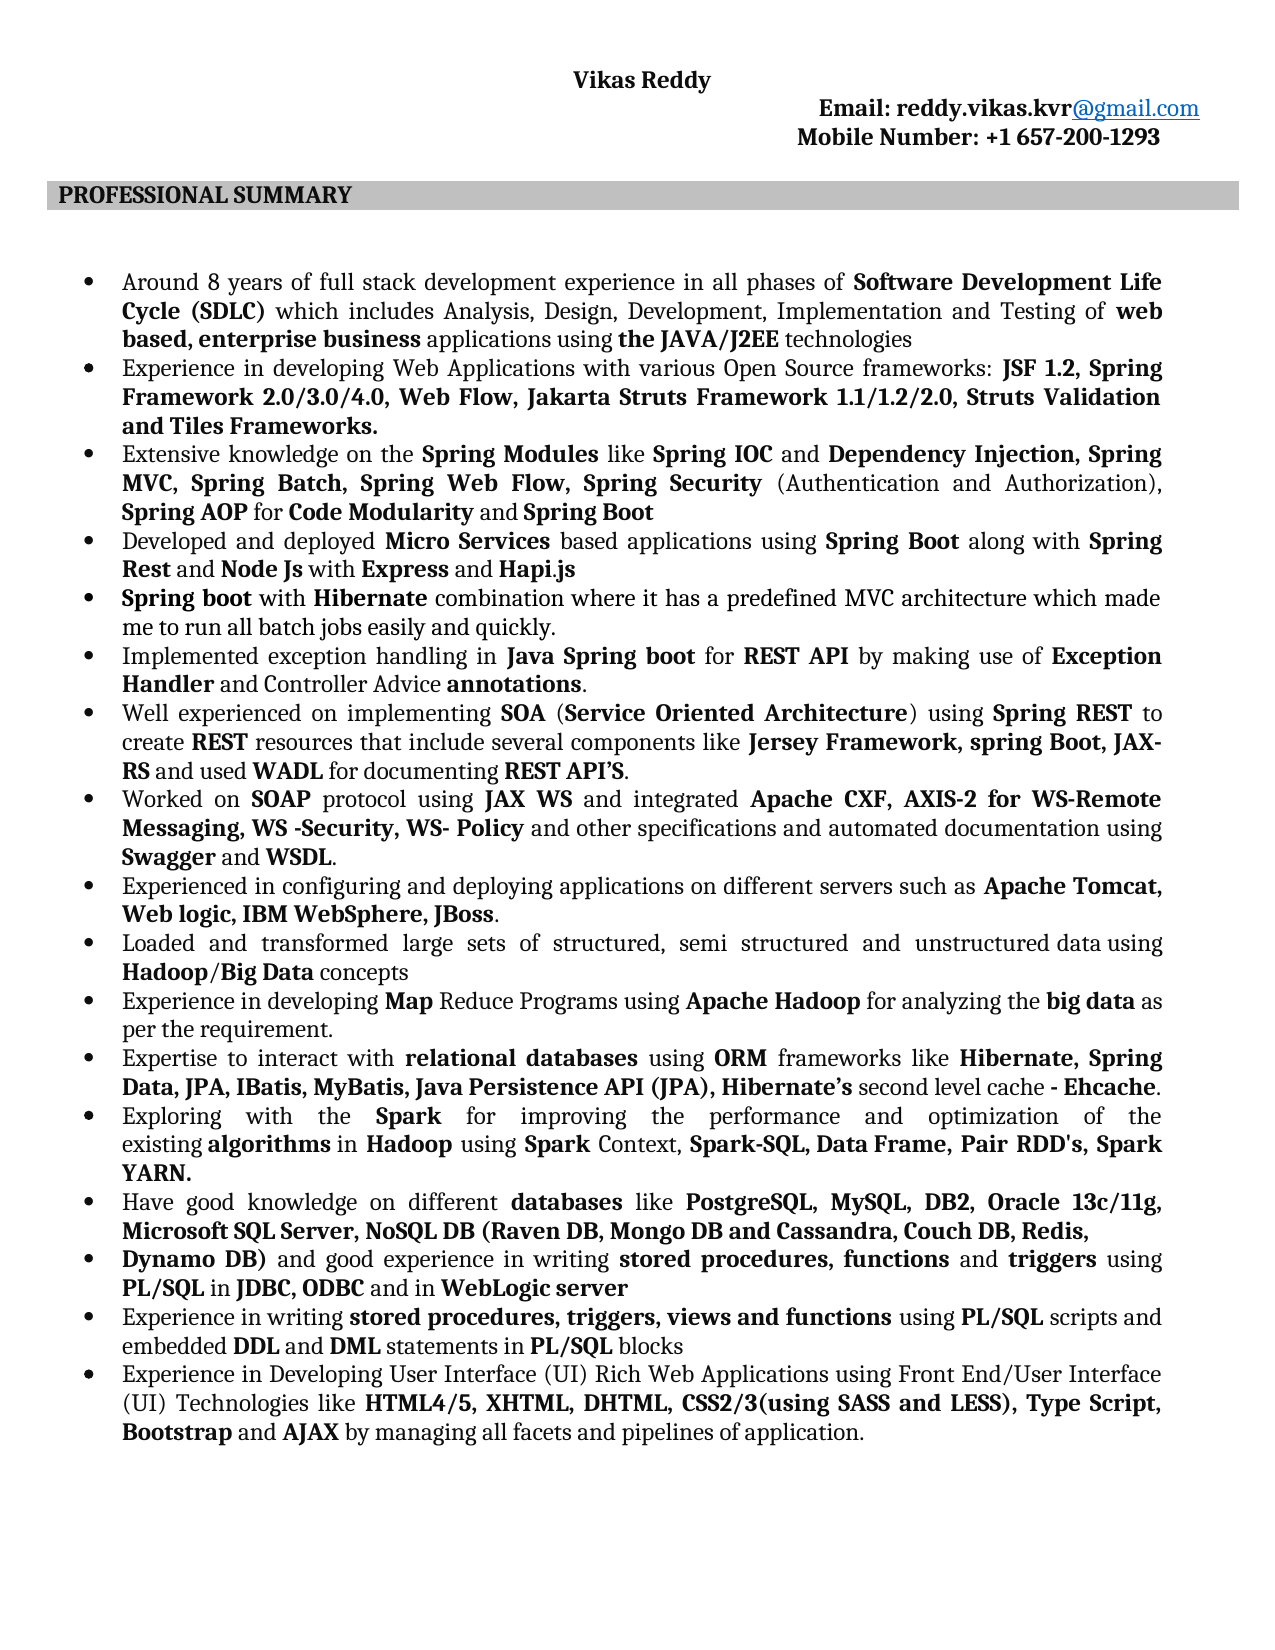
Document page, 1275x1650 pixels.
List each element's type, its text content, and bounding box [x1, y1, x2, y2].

list Experience in developing Map Reduce Programs using Apache Hadoop for analyzing the big data as per the requirement. [84, 987, 1162, 1044]
list Spring boot with Hibernate combination where it has a predefined MVC architecture which made me to run all batch jobs easily and quickly. [84, 584, 1162, 642]
list Experience in Developing User Interface (UI) Rich Web Applications using Front End/User Interface (UI) Technologies like HTML4/5, XHTML, DHTML, CSS2/3(using SASS and LESS), Type Script, Bootstrap and AJAX by managing all facets and pipelines of application. [84, 1360, 1162, 1447]
list Implemented exception handling in Java Spring boot for REST API by making use of Exception Handler and Controller Advice annotations. [84, 642, 1162, 699]
list Experienced in configuring and deploying applications on different servers such as Apache Tomcat, Web logic, IBM WebSphere, JBoss. [84, 872, 1162, 929]
list Exploring with the Spark for improving the performance and optimization of the existing algorithms in Hadoop using Spark Context, Spark-SQL, Data Frame, Pair RDD's, Spark YARN. [84, 1102, 1162, 1188]
list Well experienced on implementing SOA (Service Oriented Architecture) using Spring REST to create REST resources that include several components like Jersey Framework, spring Boot, JAX-RS and used WADL for documenting REST API’S. [84, 699, 1162, 785]
list Around 8 years of full stack development experience in all phases of Software Development Life Cycle (SDLC) which includes Analysis, Design, Development, Implementation and Testing of web based, enterprise business applications using the JAVA/J2EE technologies [84, 268, 1162, 354]
list Loaded and transformed large sets of structured, semi structured and unstructured data using Hadoop/Big Data concepts [84, 929, 1162, 987]
list Experience in writing stored procedures, triggers, views and functions using PL/SQL scripts and embedded DDL and DML statements in PL/SQL blocks [84, 1303, 1162, 1360]
list Dynamo DB) and good experience in writing stored procedures, functions and triggers using PL/SQL in JDBC, ODBC and in WebLogic server [84, 1245, 1162, 1303]
list Developed and deployed Micro Services based applications using Spring Boot along with Spring Rest and Node Js with Express and Hapi.js [84, 527, 1162, 584]
text Vikas Reddy [47, 66, 1237, 94]
list Expertise to interact with relational databases using ORM frameworks like Hibernate, Spring Data, JPA, IBatis, MyBatis, Java Persistence API (JPA), Hibernate’s second level cache - Ehcache. [84, 1044, 1162, 1102]
list Extensive knowledge on the Spring Modules like Spring IOC and Dependency Injection, Spring MVC, Spring Batch, Spring Web Flow, Spring Security (Authentication and Authorization), Spring AOP for Code Modularity and Spring Boot [84, 440, 1162, 527]
list Worked on SOAP protocol using JAX WS and integrated Apache CXF, AXIS-2 for WS-Remote Messaging, WS -Security, WS- Policy and other specifications and automated documentation using Swagger and WSDL. [84, 785, 1162, 872]
list Experience in developing Web Applications with various Open Source frameworks: JSF 1.2, Spring Framework 2.0/3.0/4.0, Web Flow, Jakarta Struts Framework 1.1/1.2/2.0, Struts Validation and Tiles Frameworks. [84, 354, 1162, 440]
text Email: reddy.vikas.kvr@gmail.com Mobile Number: +1 657-200-1293 [47, 94, 1237, 152]
table_header PROFESSIONAL SUMMARY [47, 181, 1239, 210]
list Have good knowledge on different databases like PostgreSQL, MySQL, DB2, Oracle 13c/11g, Microsoft SQL Server, NoSQL DB (Raven DB, Mongo DB and Cassandra, Couch DB, Redis, [84, 1188, 1162, 1245]
